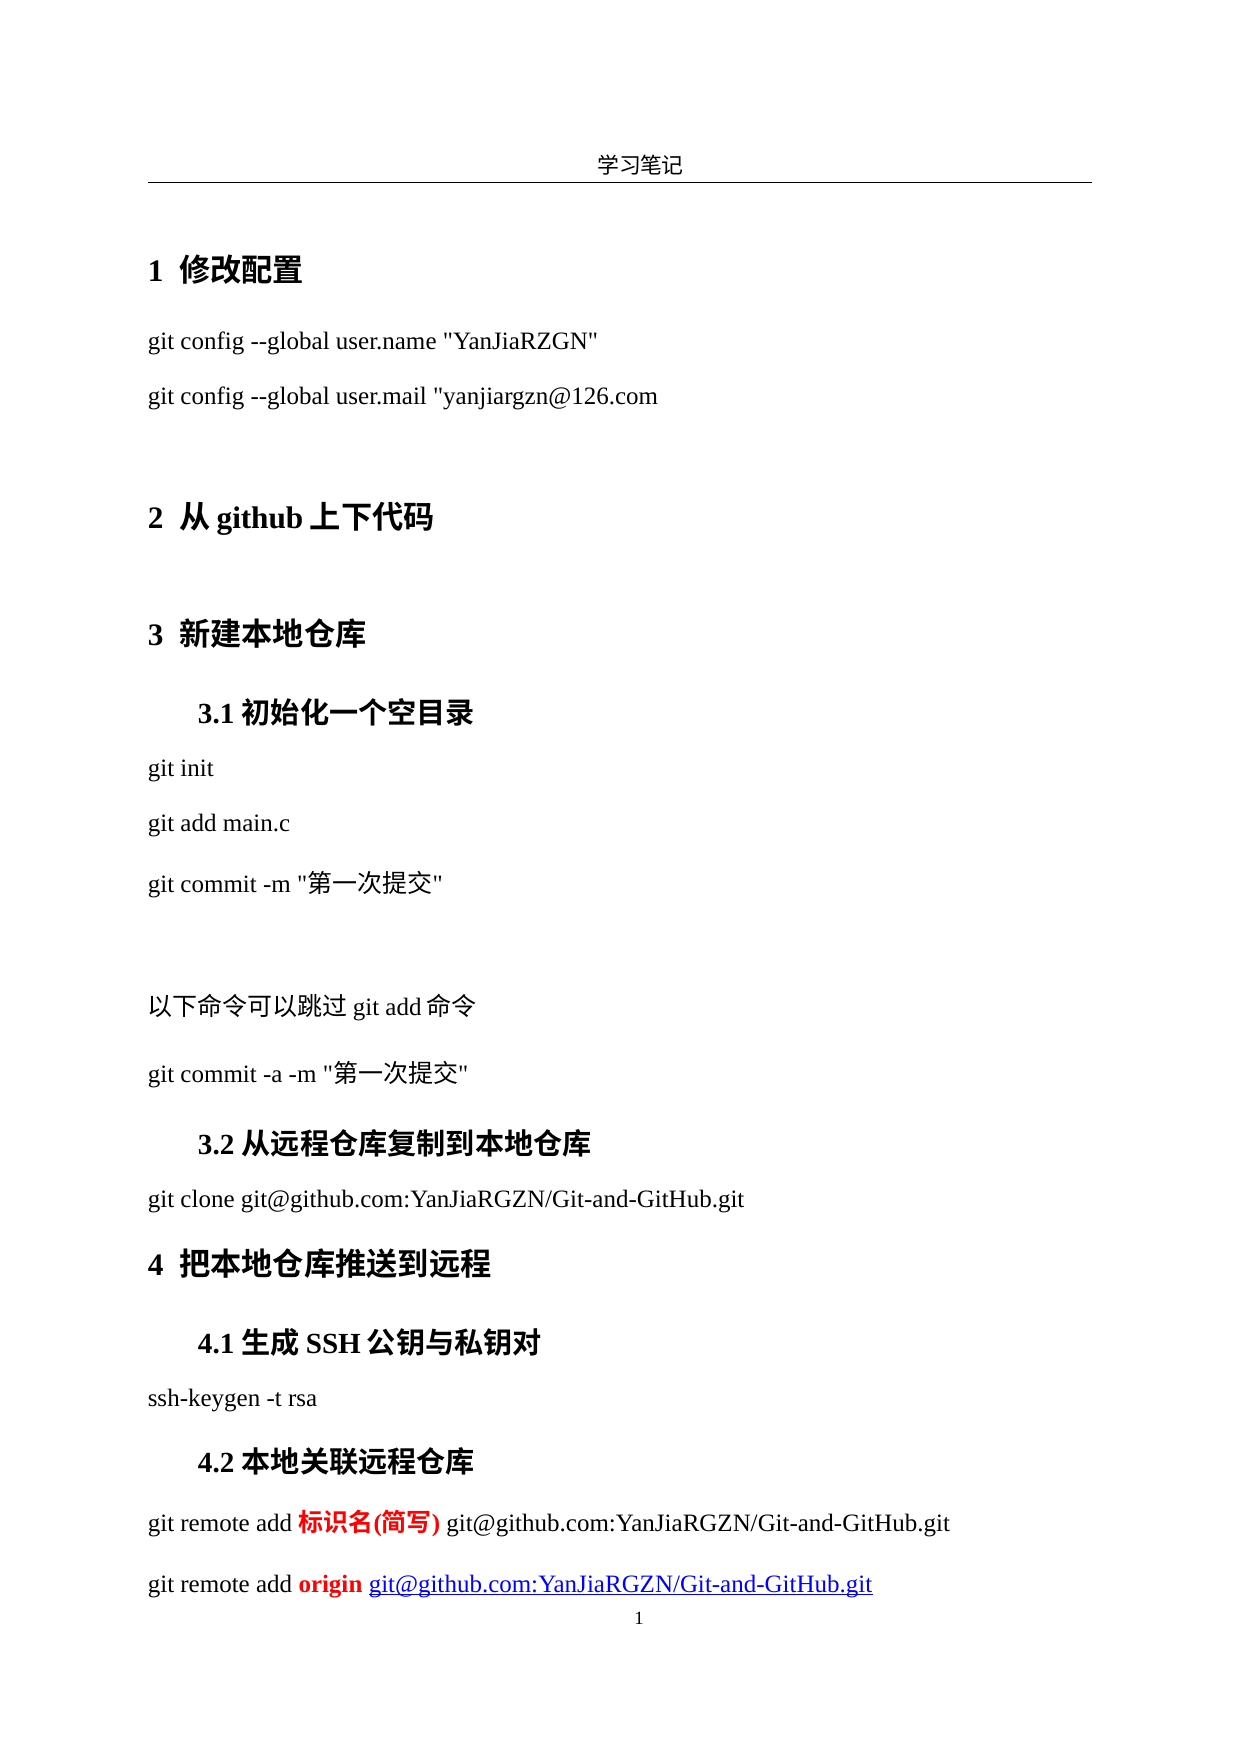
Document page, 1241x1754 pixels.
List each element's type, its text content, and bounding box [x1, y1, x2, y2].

subtitle 把本地仓库推送到远程 [148, 1239, 1092, 1284]
text 以下命令可以跳过git add命令 [148, 986, 1092, 1023]
text git clone git@github.com:YanJiaRGZN/Git-and-GitHub.git [148, 1184, 1092, 1212]
text git remote add 标识名(简写) git@github.com:YanJiaRGZN/Git-and-GitHub.git [148, 1502, 1092, 1538]
subtitle 生成SSH公钥与私钥对 [148, 1319, 1092, 1362]
text ssh-keygen -t rsa [148, 1383, 1092, 1412]
text git config --global user.mail "yanjiargzn@126.com [148, 381, 1092, 410]
text git remote add origin git@github.com:YanJiaRGZN/Git-and-GitHub.git [148, 1569, 1092, 1598]
text git init [148, 753, 1092, 781]
subtitle 从github上下代码 [148, 493, 1092, 538]
subtitle 修改配置 [148, 246, 1092, 291]
text git commit -m "第一次提交" [148, 864, 1092, 900]
text git config --global user.name "YanJiaRZGN" [148, 326, 1092, 354]
text git commit -a -m "第一次提交" [148, 1053, 1092, 1089]
subtitle 初始化一个空目录 [148, 689, 1092, 732]
subtitle 新建本地仓库 [148, 609, 1092, 654]
subtitle 本地关联远程仓库 [148, 1439, 1092, 1481]
subtitle 从远程仓库复制到本地仓库 [148, 1120, 1092, 1162]
text git add main.c [148, 808, 1092, 837]
